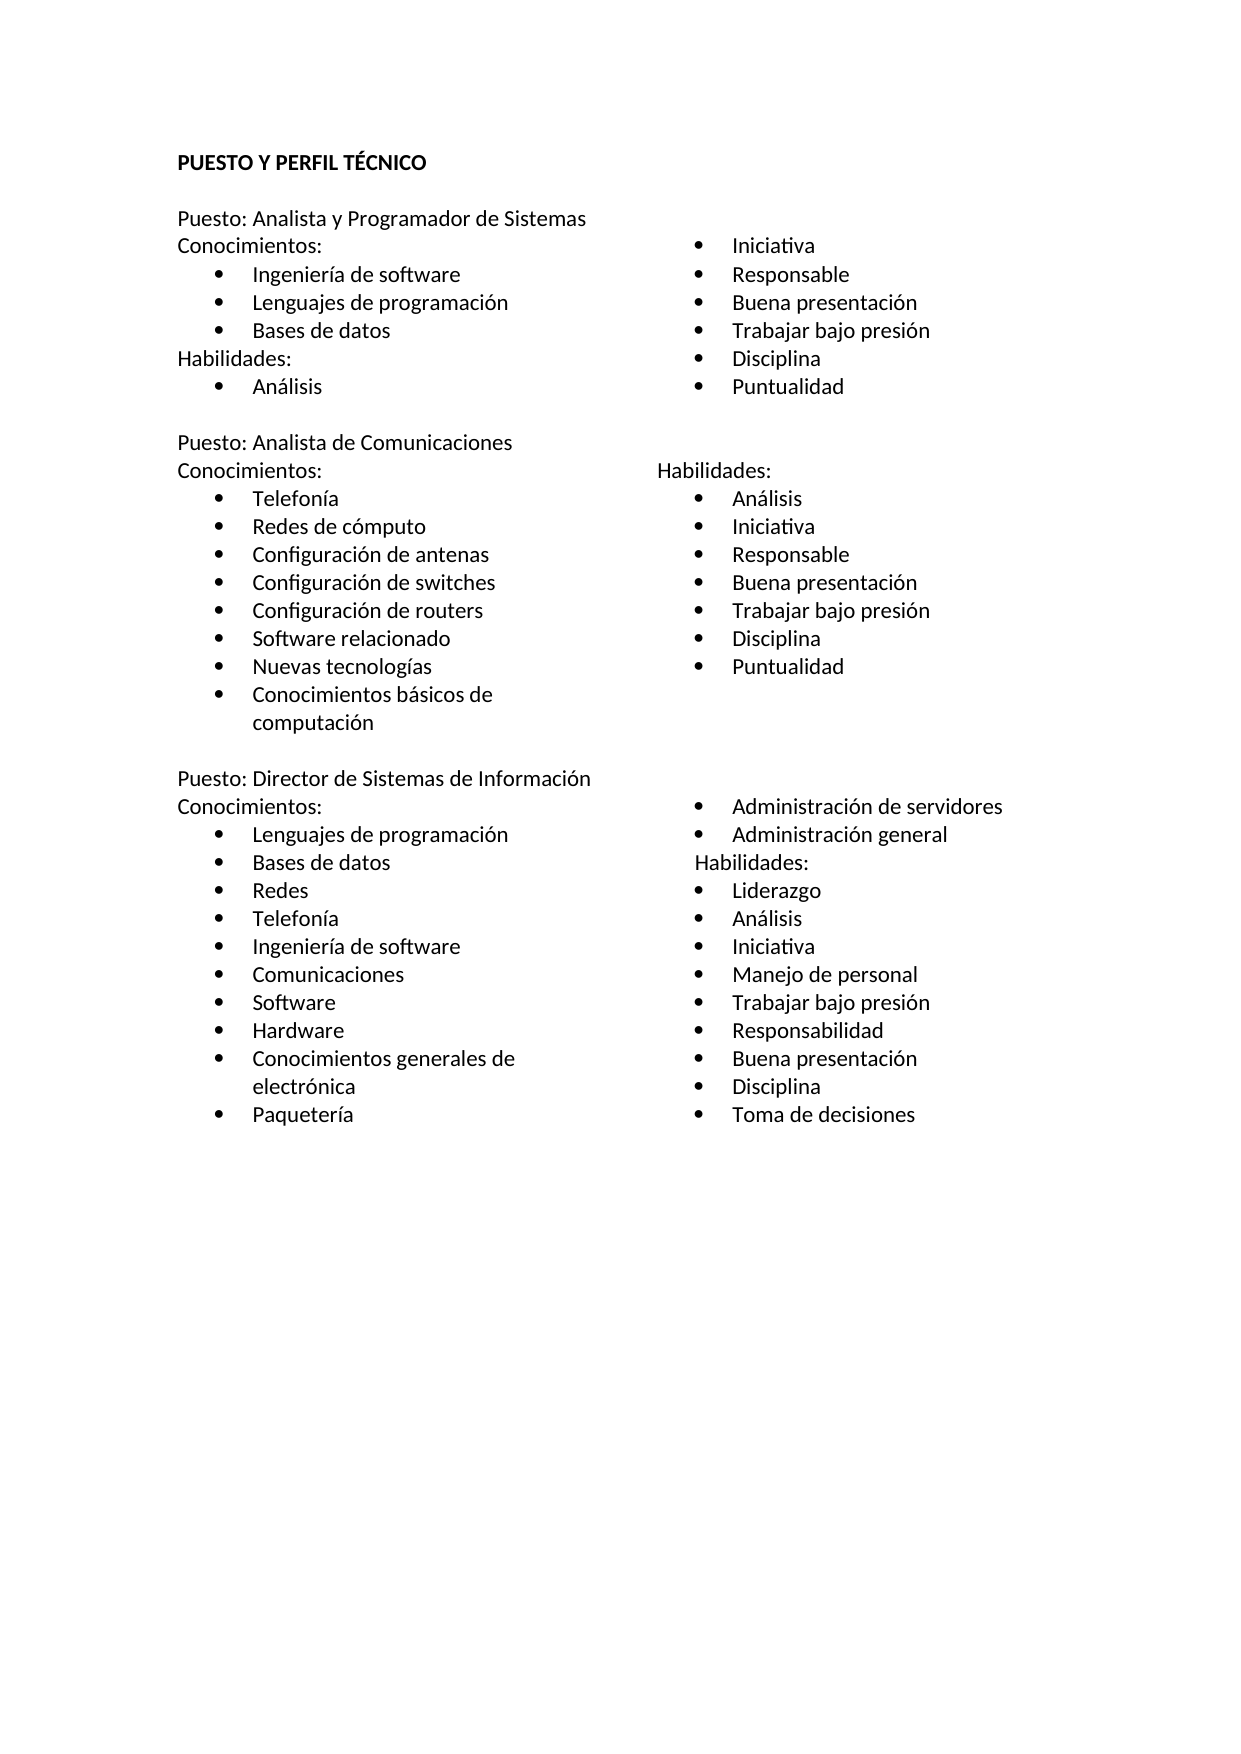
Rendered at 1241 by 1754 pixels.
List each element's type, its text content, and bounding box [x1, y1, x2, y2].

list Análisis [215, 372, 583, 400]
list Liderazgo [694, 876, 1063, 904]
list Trabajar bajo presión [694, 988, 1063, 1016]
list Responsable [694, 540, 1063, 568]
list Puntualidad [694, 652, 1063, 680]
list Responsable [694, 260, 1063, 288]
text Conocimientos: [177, 792, 583, 820]
text Puesto: Analista de Comunicaciones [177, 428, 1063, 456]
text Puesto: Director de Sistemas de Información [177, 764, 1063, 792]
list Puntualidad [694, 372, 1063, 400]
list Trabajar bajo presión [694, 596, 1063, 624]
list Configuración de switches [215, 568, 583, 596]
list Análisis [694, 904, 1063, 932]
list Iniciativa [694, 512, 1063, 540]
list Software [215, 988, 583, 1016]
list Comunicaciones [215, 960, 583, 988]
list Administración general [694, 820, 1063, 848]
text Habilidades: [694, 848, 1063, 876]
list Iniciativa [694, 932, 1063, 960]
list Bases de datos [215, 848, 583, 876]
list Configuración de antenas [215, 540, 583, 568]
list Redes de cómputo [215, 512, 583, 540]
list Disciplina [694, 624, 1063, 652]
text Puesto: Analista y Programador de Sistemas [177, 204, 1063, 232]
list Ingeniería de software [215, 932, 583, 960]
list Software relacionado [215, 624, 583, 652]
list Ingeniería de software [215, 260, 583, 288]
list Iniciativa [694, 232, 1063, 260]
list Disciplina [694, 1072, 1063, 1100]
list Análisis [694, 484, 1063, 512]
list Conocimientos básicos de computación [215, 680, 583, 736]
list Disciplina [694, 344, 1063, 372]
list Nuevas tecnologías [215, 652, 583, 680]
list Paquetería [215, 1100, 583, 1128]
list Manejo de personal [694, 960, 1063, 988]
text Conocimientos: [177, 232, 583, 260]
text Habilidades: [177, 344, 583, 372]
list Buena presentación [694, 568, 1063, 596]
text Habilidades: [657, 456, 1063, 484]
list Configuración de routers [215, 596, 583, 624]
list Telefonía [215, 484, 583, 512]
text PUESTO Y PERFIL TÉCNICO [177, 148, 1063, 176]
list Telefonía [215, 904, 583, 932]
text Conocimientos: [177, 456, 583, 484]
list Trabajar bajo presión [694, 316, 1063, 344]
list Buena presentación [694, 288, 1063, 316]
list Hardware [215, 1016, 583, 1044]
list Lenguajes de programación [215, 288, 583, 316]
list Conocimientos generales de electrónica [215, 1044, 583, 1100]
list Buena presentación [694, 1044, 1063, 1072]
list Bases de datos [215, 316, 583, 344]
list Responsabilidad [694, 1016, 1063, 1044]
list Redes [215, 876, 583, 904]
list Administración de servidores [694, 792, 1063, 820]
list Lenguajes de programación [215, 820, 583, 848]
list Toma de decisiones [694, 1100, 1063, 1128]
